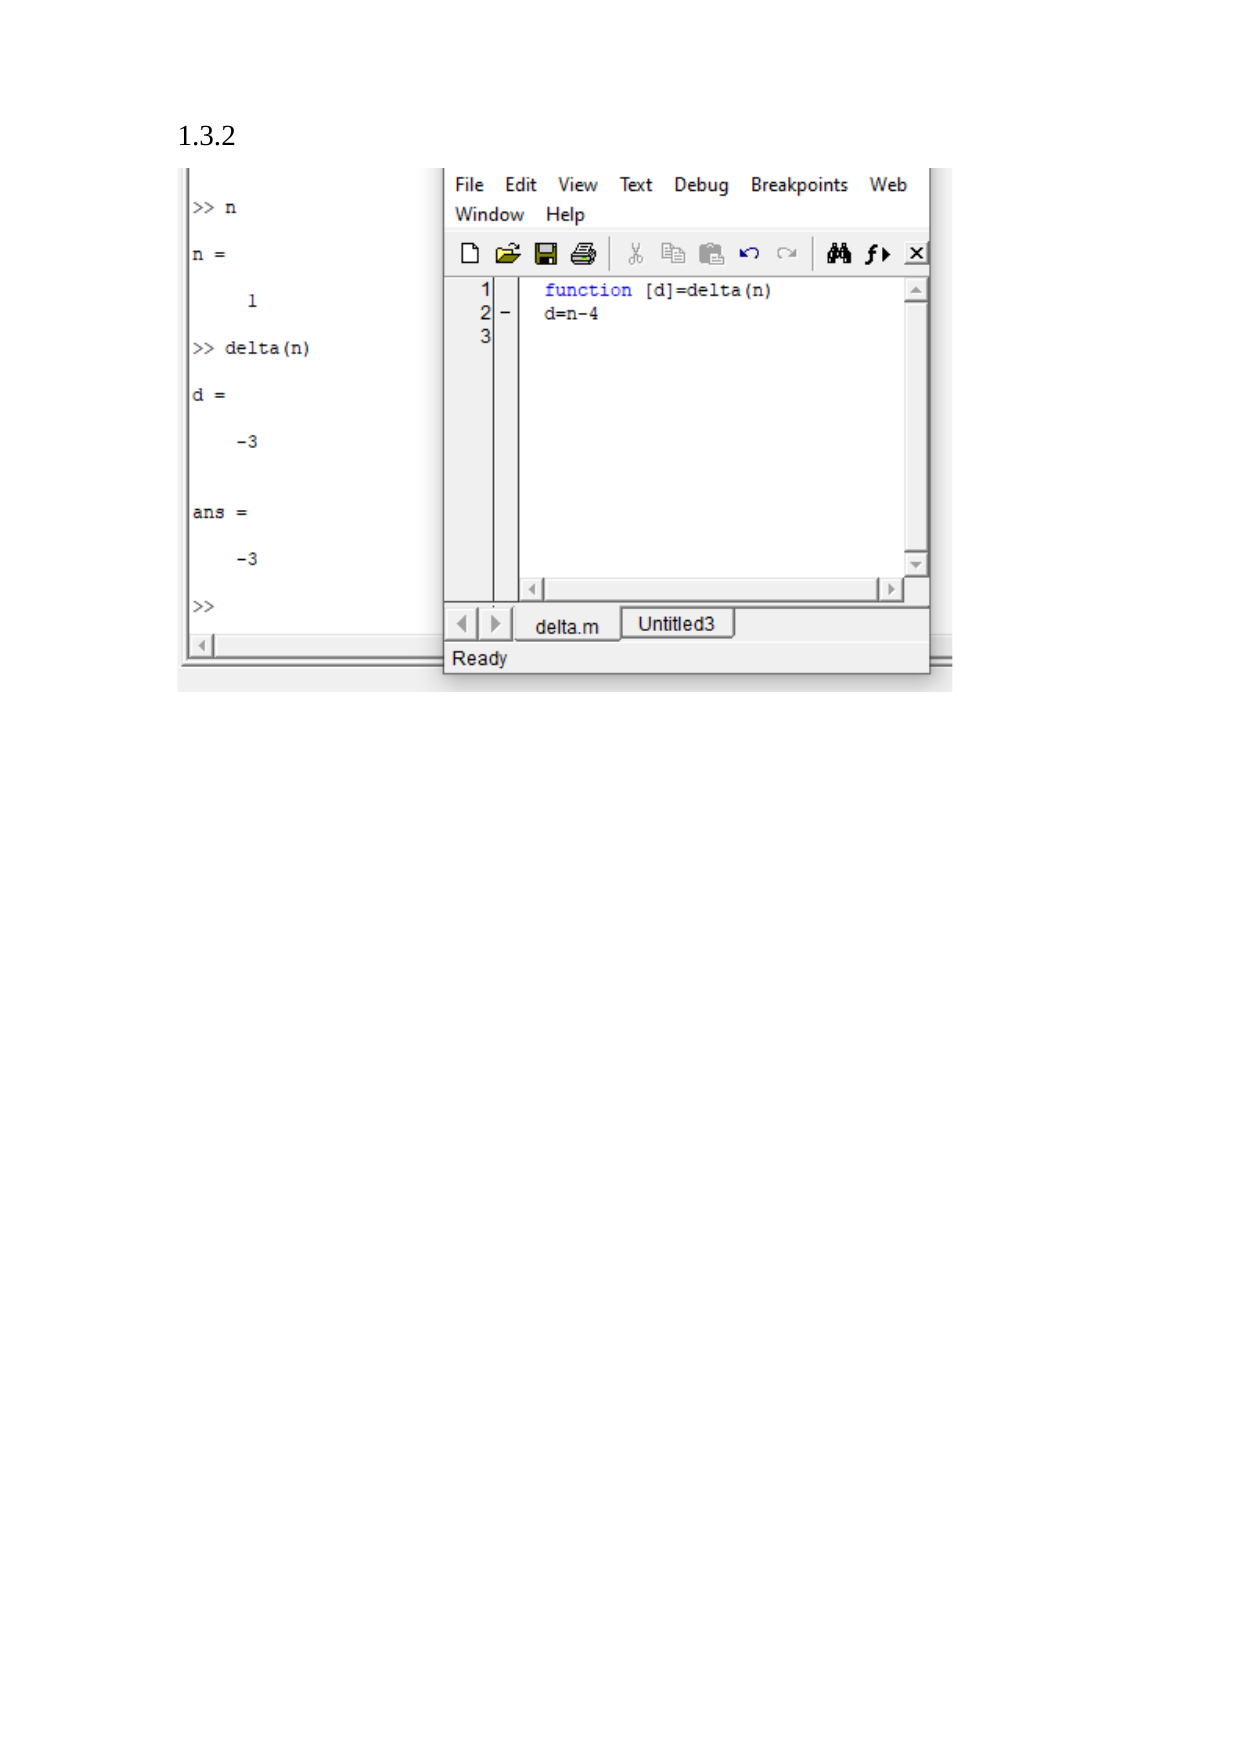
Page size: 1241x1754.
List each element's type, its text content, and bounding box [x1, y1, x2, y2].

text 1.3.2 [177, 118, 1152, 152]
picture [177, 168, 953, 692]
